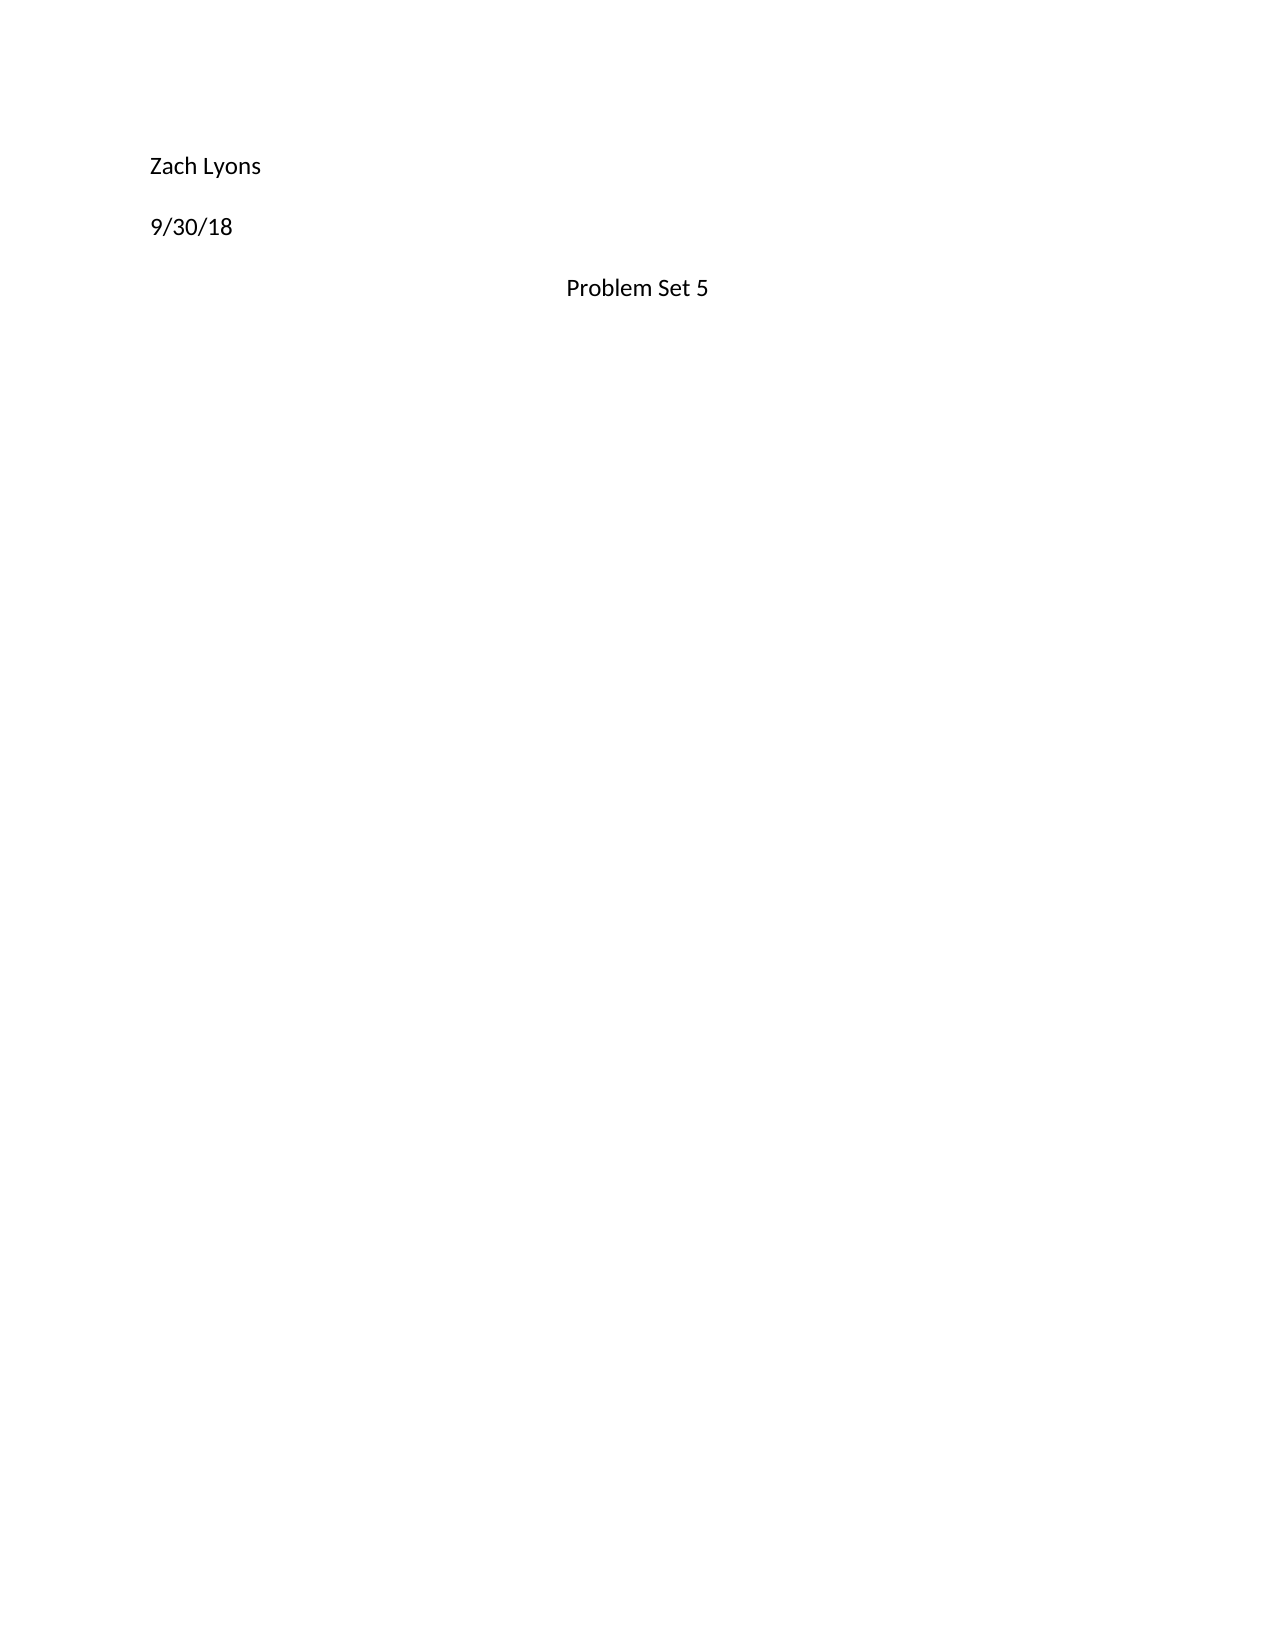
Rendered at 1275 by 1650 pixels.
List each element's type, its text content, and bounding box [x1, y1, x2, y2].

text Zach Lyons [150, 150, 1125, 181]
text Problem Set 5 [150, 272, 1125, 303]
text 9/30/18 [150, 211, 1125, 242]
